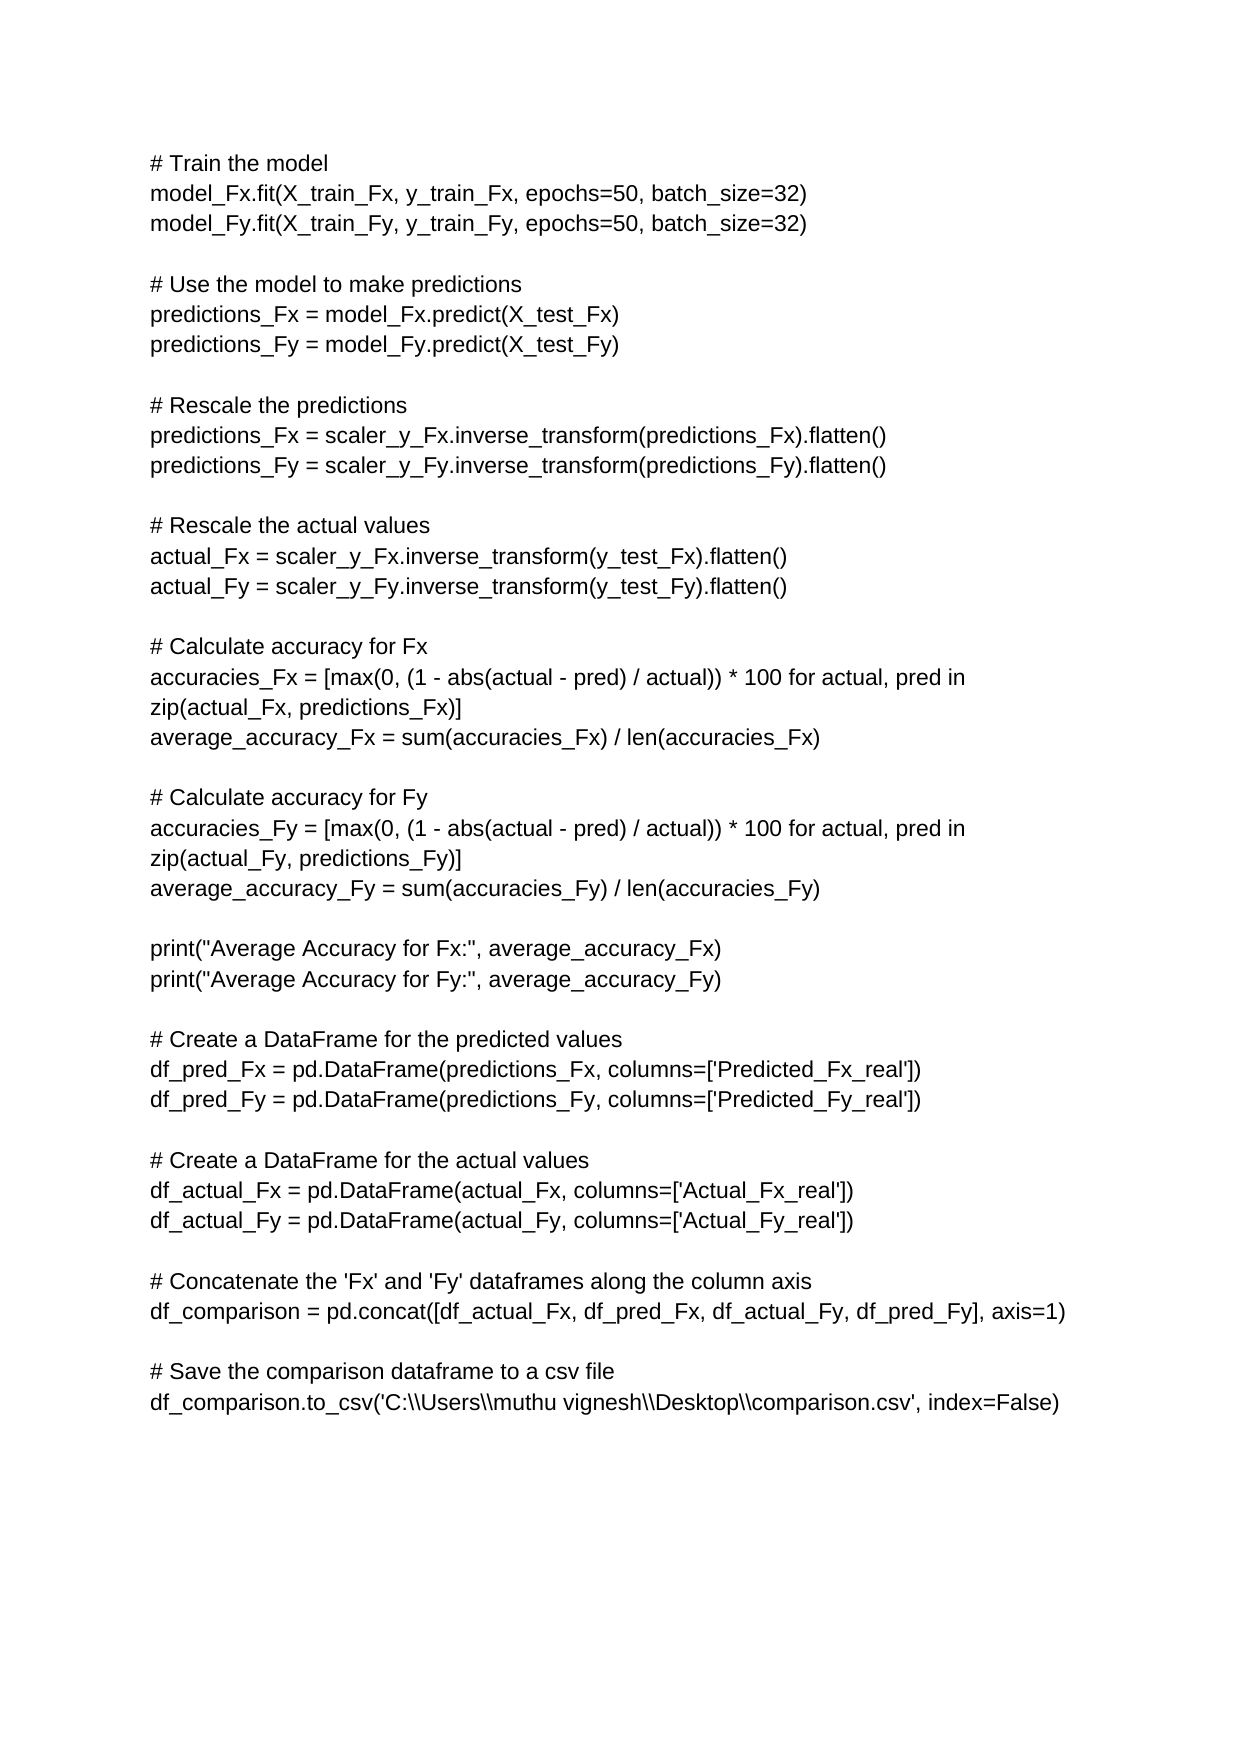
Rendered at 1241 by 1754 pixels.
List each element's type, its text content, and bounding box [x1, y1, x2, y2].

text predictions_Fy = model_Fy.predict(X_test_Fy) [150, 331, 1090, 358]
text # Concatenate the 'Fx' and 'Fy' dataframes along the column axis [150, 1268, 1090, 1294]
text average_accuracy_Fx = sum(accuracies_Fx) / len(accuracies_Fx) [150, 724, 1090, 750]
text df_comparison.to_csv('C:\\Users\\muthu vignesh\\Desktop\\comparison.csv', index=False) [150, 1388, 1090, 1415]
text df_actual_Fx = pd.DataFrame(actual_Fx, columns=['Actual_Fx_real']) [150, 1177, 1090, 1203]
text # Rescale the actual values [150, 512, 1090, 539]
text df_actual_Fy = pd.DataFrame(actual_Fy, columns=['Actual_Fy_real']) [150, 1207, 1090, 1234]
text # Train the model [150, 150, 1090, 176]
text predictions_Fy = scaler_y_Fy.inverse_transform(predictions_Fy).flatten() [150, 452, 1090, 478]
text predictions_Fx = scaler_y_Fx.inverse_transform(predictions_Fx).flatten() [150, 422, 1090, 448]
text model_Fy.fit(X_train_Fy, y_train_Fy, epochs=50, batch_size=32) [150, 210, 1090, 237]
text df_comparison = pd.concat([df_actual_Fx, df_pred_Fx, df_actual_Fy, df_pred_Fy], axis=1) [150, 1298, 1090, 1324]
text df_pred_Fx = pd.DataFrame(predictions_Fx, columns=['Predicted_Fx_real']) [150, 1056, 1090, 1083]
text df_pred_Fy = pd.DataFrame(predictions_Fy, columns=['Predicted_Fy_real']) [150, 1086, 1090, 1113]
text predictions_Fx = model_Fx.predict(X_test_Fx) [150, 301, 1090, 327]
text # Calculate accuracy for Fx [150, 633, 1090, 660]
text # Save the comparison dataframe to a csv file [150, 1358, 1090, 1385]
text average_accuracy_Fy = sum(accuracies_Fy) / len(accuracies_Fy) [150, 875, 1090, 901]
text accuracies_Fy = [max(0, (1 - abs(actual - pred) / actual)) * 100 for actual, pred in zip(actual_Fy, predictions_Fy)] [150, 814, 1090, 871]
text # Create a DataFrame for the actual values [150, 1147, 1090, 1173]
text # Calculate accuracy for Fy [150, 784, 1090, 811]
text print("Average Accuracy for Fx:", average_accuracy_Fx) [150, 935, 1090, 962]
text actual_Fy = scaler_y_Fy.inverse_transform(y_test_Fy).flatten() [150, 573, 1090, 599]
text print("Average Accuracy for Fy:", average_accuracy_Fy) [150, 966, 1090, 992]
text actual_Fx = scaler_y_Fx.inverse_transform(y_test_Fx).flatten() [150, 543, 1090, 569]
text # Use the model to make predictions [150, 271, 1090, 297]
text model_Fx.fit(X_train_Fx, y_train_Fx, epochs=50, batch_size=32) [150, 180, 1090, 207]
text # Create a DataFrame for the predicted values [150, 1026, 1090, 1052]
text # Rescale the predictions [150, 392, 1090, 418]
text accuracies_Fx = [max(0, (1 - abs(actual - pred) / actual)) * 100 for actual, pred in zip(actual_Fx, predictions_Fx)] [150, 663, 1090, 720]
